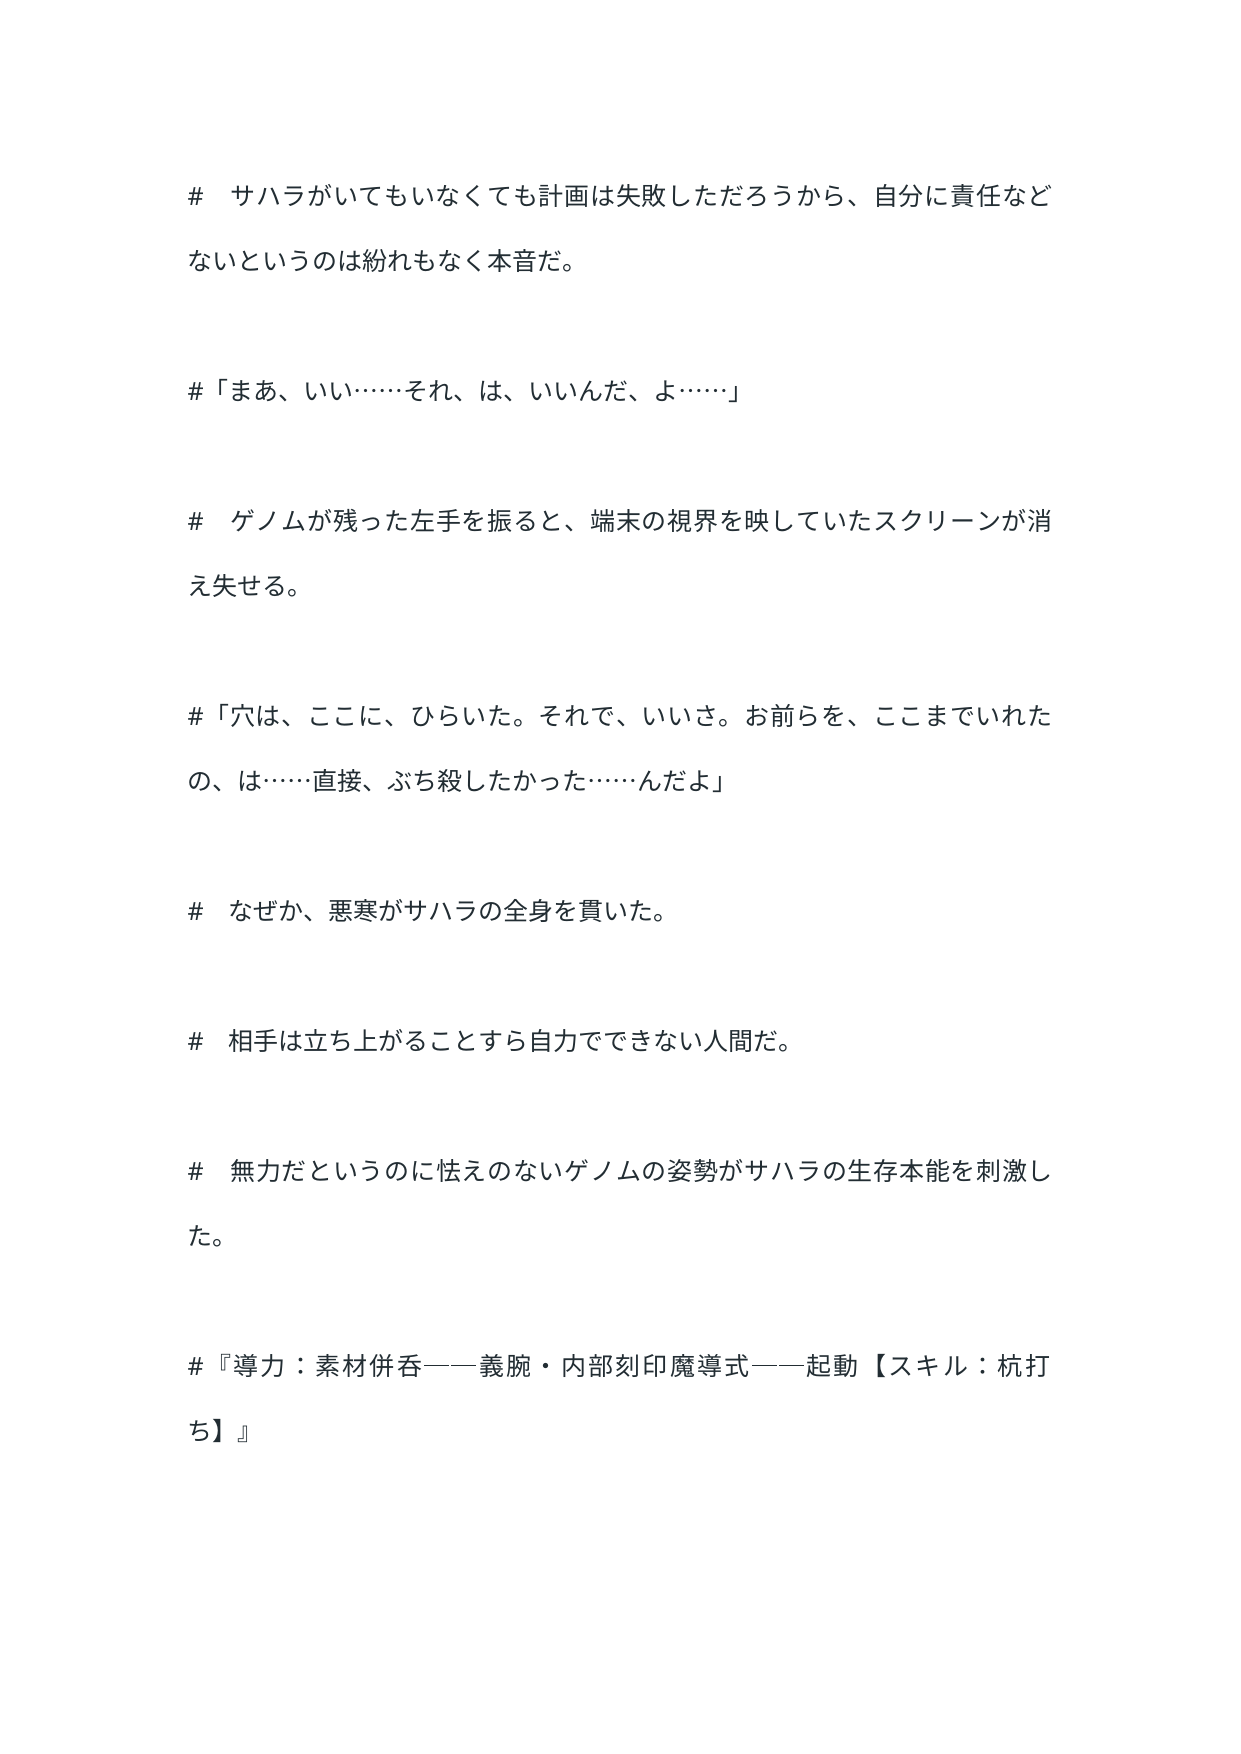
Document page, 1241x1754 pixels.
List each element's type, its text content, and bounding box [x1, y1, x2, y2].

text # ゲノムが残った左手を振ると、端末の視界を映していたスクリーンが消え失せる。 [187, 487, 1053, 617]
text # サハラがいてもいなくても計画は失敗しただろうから、自分に責任などないというのは紛れもなく本音だ。 [187, 162, 1053, 292]
text # なぜか、悪寒がサハラの全身を貫いた。 [187, 877, 1053, 942]
text #『導力：素材併呑──義腕・内部刻印魔導式──起動【スキル：杭打ち】』 [187, 1332, 1053, 1462]
text #「まあ、いい……それ、は、いいんだ、よ……」 [187, 357, 1053, 422]
text # 相手は立ち上がることすら自力でできない人間だ。 [187, 1007, 1053, 1072]
text # 無力だというのに怯えのないゲノムの姿勢がサハラの生存本能を刺激した。 [187, 1137, 1053, 1267]
text #「穴は、ここに、ひらいた。それで、いいさ。お前らを、ここまでいれたの、は……直接、ぶち殺したかった……んだよ」 [187, 682, 1053, 812]
